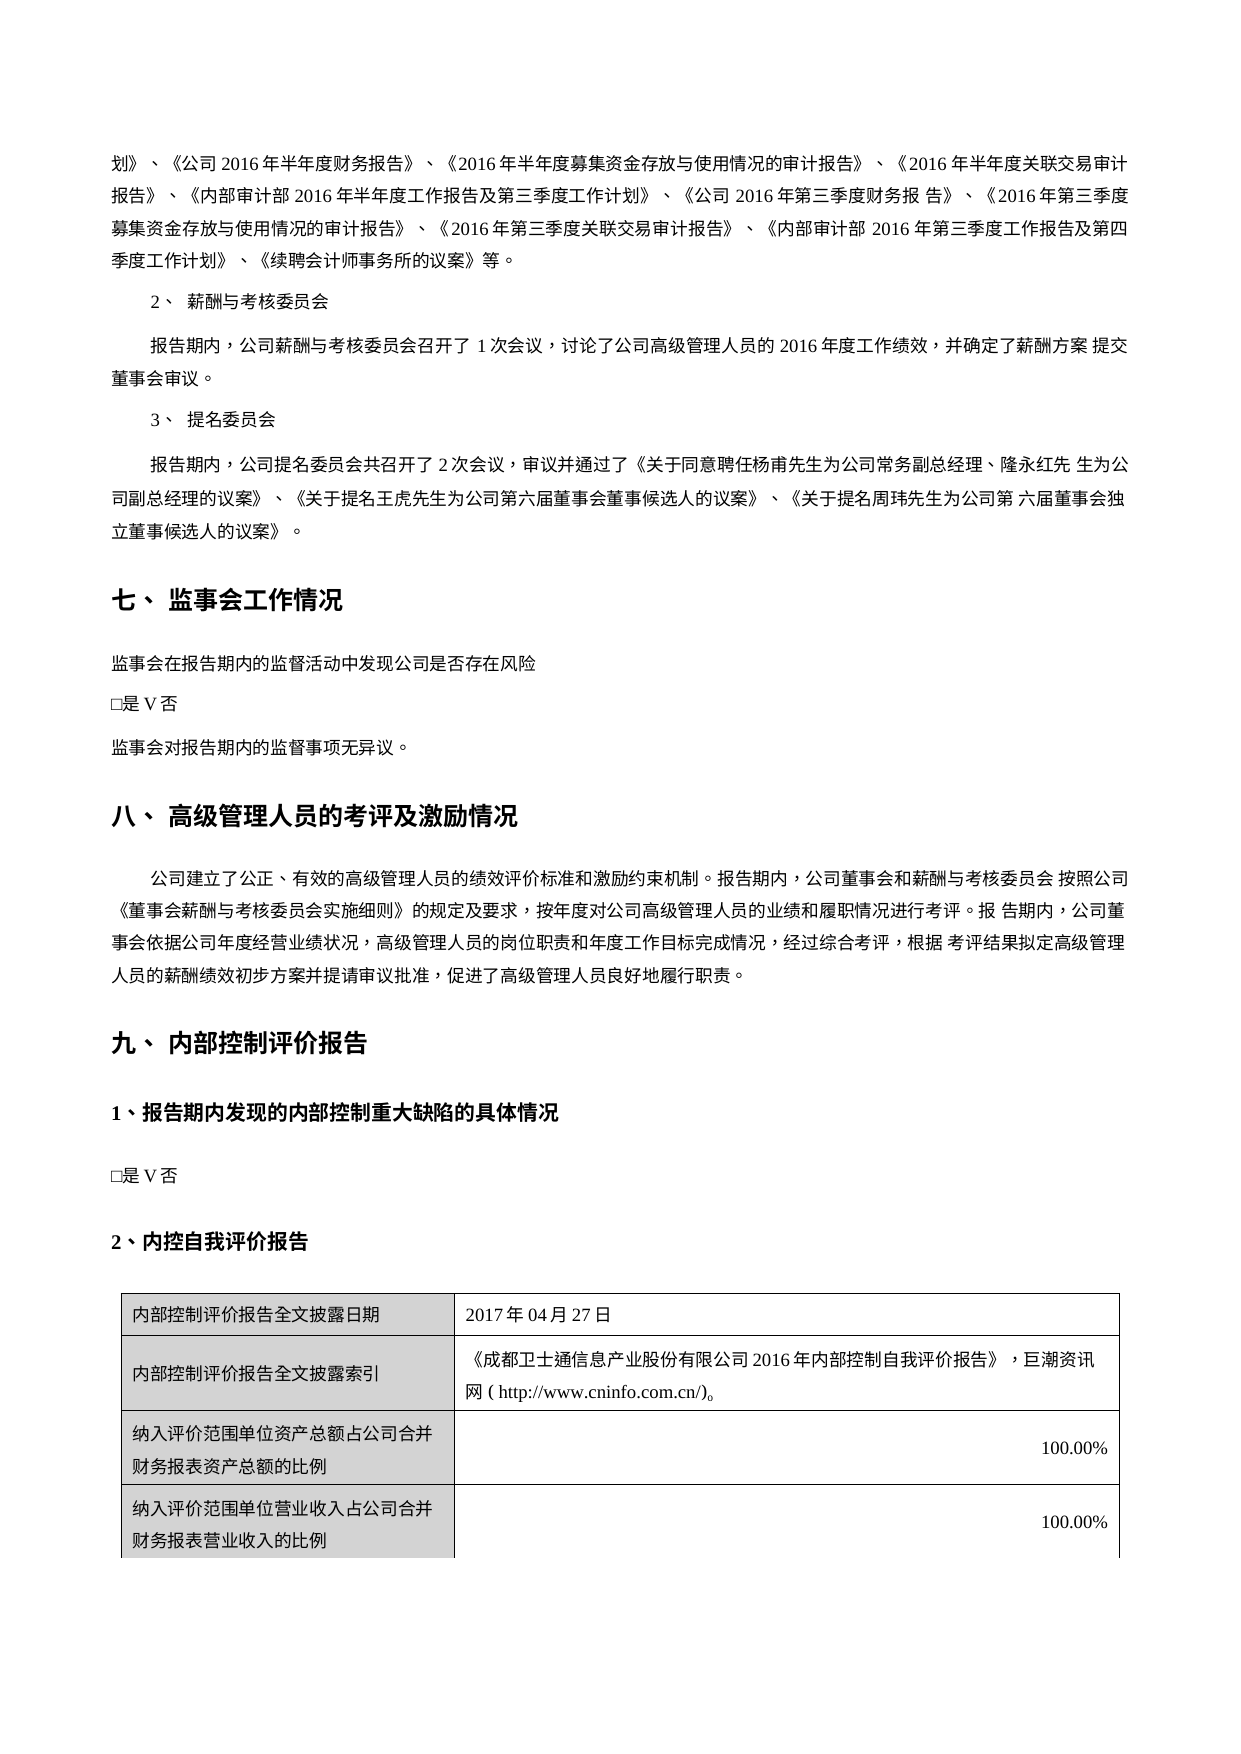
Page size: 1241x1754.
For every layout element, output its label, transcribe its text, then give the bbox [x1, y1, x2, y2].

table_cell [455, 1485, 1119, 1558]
text 报告期内，公司提名委员会共召开了 2次会议，审议并通过了《关于同意聘任杨甫先生为公司常务副总经理、隆永红先 生为公司副总经理的议案》、《关于提名王虎先生为公司第六届董事会董事候选人的议案》、《关于提名周玮先生为公司第 六届董事会独立董事候选人的议案》。 [111, 444, 1129, 545]
text 报告期内，公司薪酬与考核委员会召开了 1次会议，讨论了公司高级管理人员的2016年度工作绩效，并确定了薪酬方案 提交董事会审议。 [111, 325, 1129, 392]
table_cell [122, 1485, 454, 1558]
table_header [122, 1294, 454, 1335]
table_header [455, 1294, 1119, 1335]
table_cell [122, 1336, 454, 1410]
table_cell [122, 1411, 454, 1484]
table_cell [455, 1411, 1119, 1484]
subtitle 2、内控自我评价报告 [111, 1227, 1129, 1255]
text 监事会对报告期内的监督事项无异议。 [111, 728, 1129, 761]
subtitle 七、 监事会工作情况 [111, 583, 1129, 617]
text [111, 144, 1129, 274]
subtitle 九、 内部控制评价报告 [111, 1026, 1129, 1060]
text □是V否 [111, 691, 1129, 716]
text 2、 薪酬与考核委员会 [111, 289, 1129, 313]
text 公司建立了公正、有效的高级管理人员的绩效评价标准和激励约束机制。报告期内，公司董事会和薪酬与考核委员会 按照公司《董事会薪酬与考核委员会实施细则》的规定及要求，按年度对公司高级管理人员的业绩和履职情况进行考评。报 告期内，公司董事会依据公司年度经营业绩状况，高级管理人员的岗位职责和年度工作目标完成情况，经过综合考评，根据 考评结果拟定高级管理人员的薪酬绩效初步方案并提请审议批准，促进了高级管理人员良好地履行职责。 [111, 859, 1129, 988]
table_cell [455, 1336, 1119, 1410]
subtitle 八、 高级管理人员的考评及激励情况 [111, 798, 1129, 832]
text 3、 提名委员会 [111, 407, 1129, 431]
subtitle 1、报告期内发现的内部控制重大缺陷的具体情况 [111, 1098, 1129, 1126]
text □是V否 [111, 1163, 1129, 1188]
text 监事会在报告期内的监督活动中发现公司是否存在风险 [111, 644, 1129, 677]
